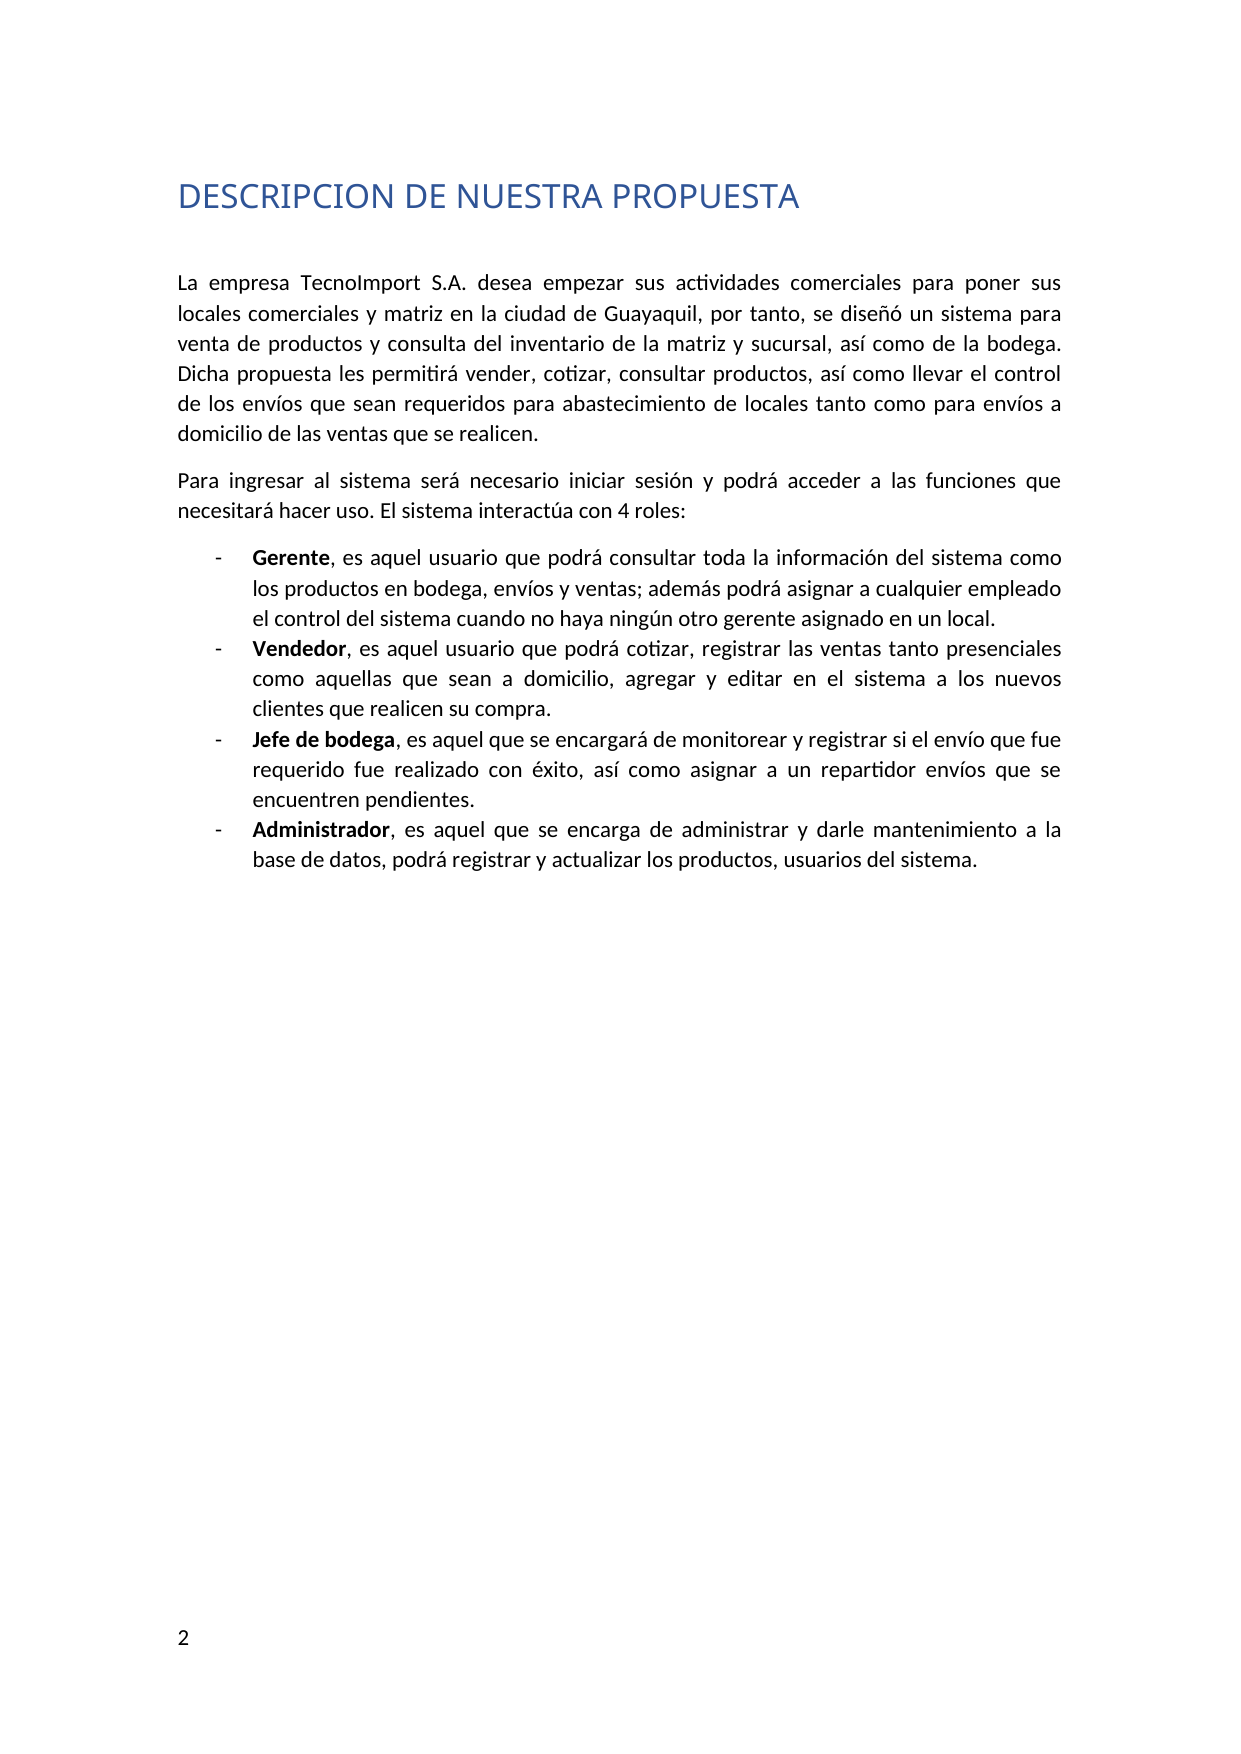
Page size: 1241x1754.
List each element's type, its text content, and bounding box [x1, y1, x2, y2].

text Para ingresar al sistema será necesario iniciar sesión y podrá acceder a las funciones que necesitará hacer uso. El sistema interactúa con 4 roles: [177, 466, 1063, 524]
list Jefe de bodega, es aquel que se encargará de monitorear y registrar si el envío que fue requerido fue realizado con éxito, así como asignar a un repartidor envíos que se encuentren pendientes. [215, 725, 1063, 813]
list Gerente, es aquel usuario que podrá consultar toda la información del sistema como los productos en bodega, envíos y ventas; además podrá asignar a cualquier empleado el control del sistema cuando no haya ningún otro gerente asignado en un local. [215, 543, 1063, 632]
text La empresa TecnoImport S.A. desea empezar sus actividades comerciales para poner sus locales comerciales y matriz en la ciudad de Guayaquil, por tanto, se diseñó un sistema para venta de productos y consulta del inventario de la matriz y sucursal, así como de la bodega. Dicha propuesta les permitirá vender, cotizar, consultar productos, así como llevar el control de los envíos que sean requeridos para abastecimiento de locales tanto como para envíos a domicilio de las ventas que se realicen. [177, 268, 1063, 447]
list Administrador, es aquel que se encarga de administrar y darle mantenimiento a la base de datos, podrá registrar y actualizar los productos, usuarios del sistema. [215, 815, 1063, 873]
subtitle DESCRIPCION DE NUESTRA PROPUESTA [177, 173, 1063, 218]
list Vendedor, es aquel usuario que podrá cotizar, registrar las ventas tanto presenciales como aquellas que sean a domicilio, agregar y editar en el sistema a los nuevos clientes que realicen su compra. [215, 634, 1063, 722]
